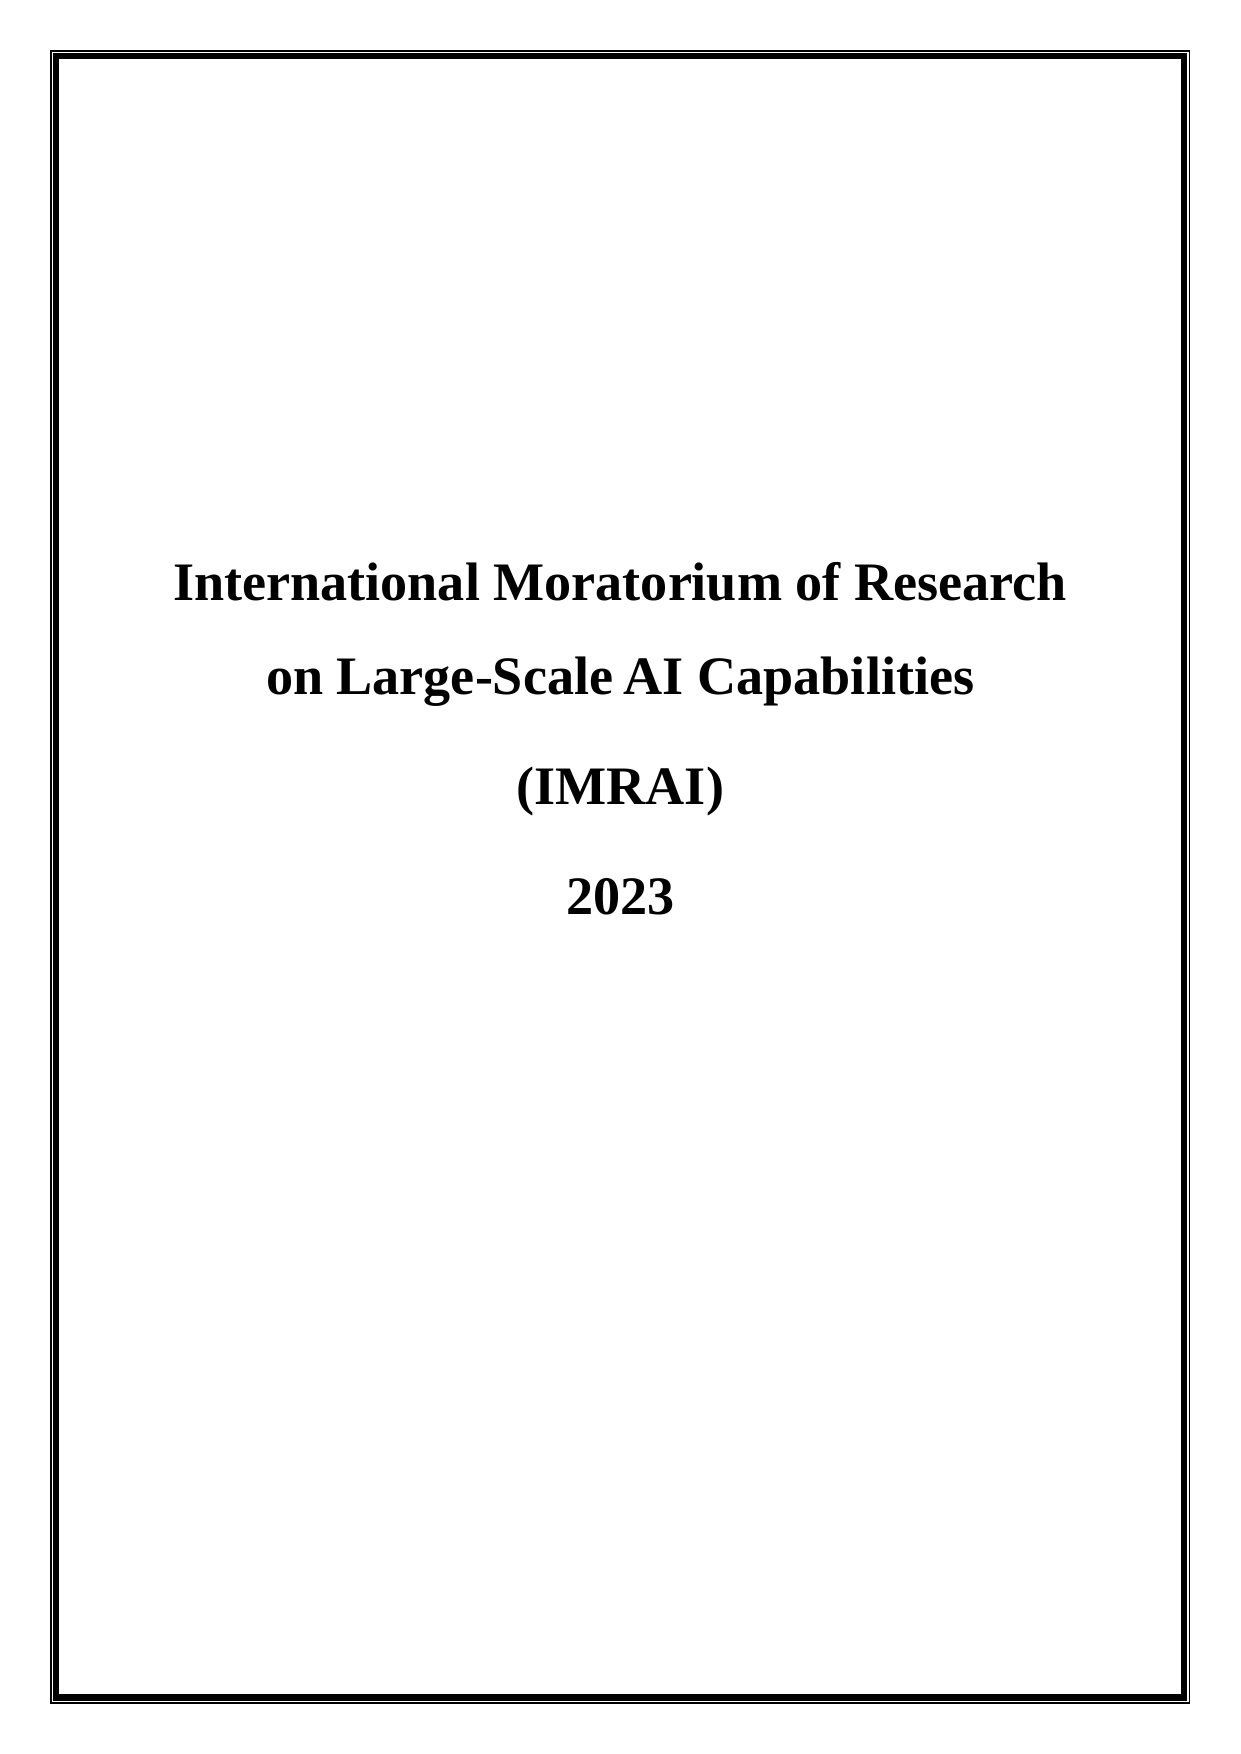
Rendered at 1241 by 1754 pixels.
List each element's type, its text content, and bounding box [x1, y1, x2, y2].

text International Moratorium of Research on Large-Scale AI Capabilities [150, 550, 1090, 706]
text (IMRAI) [150, 754, 1090, 816]
text 2023 [150, 864, 1090, 926]
